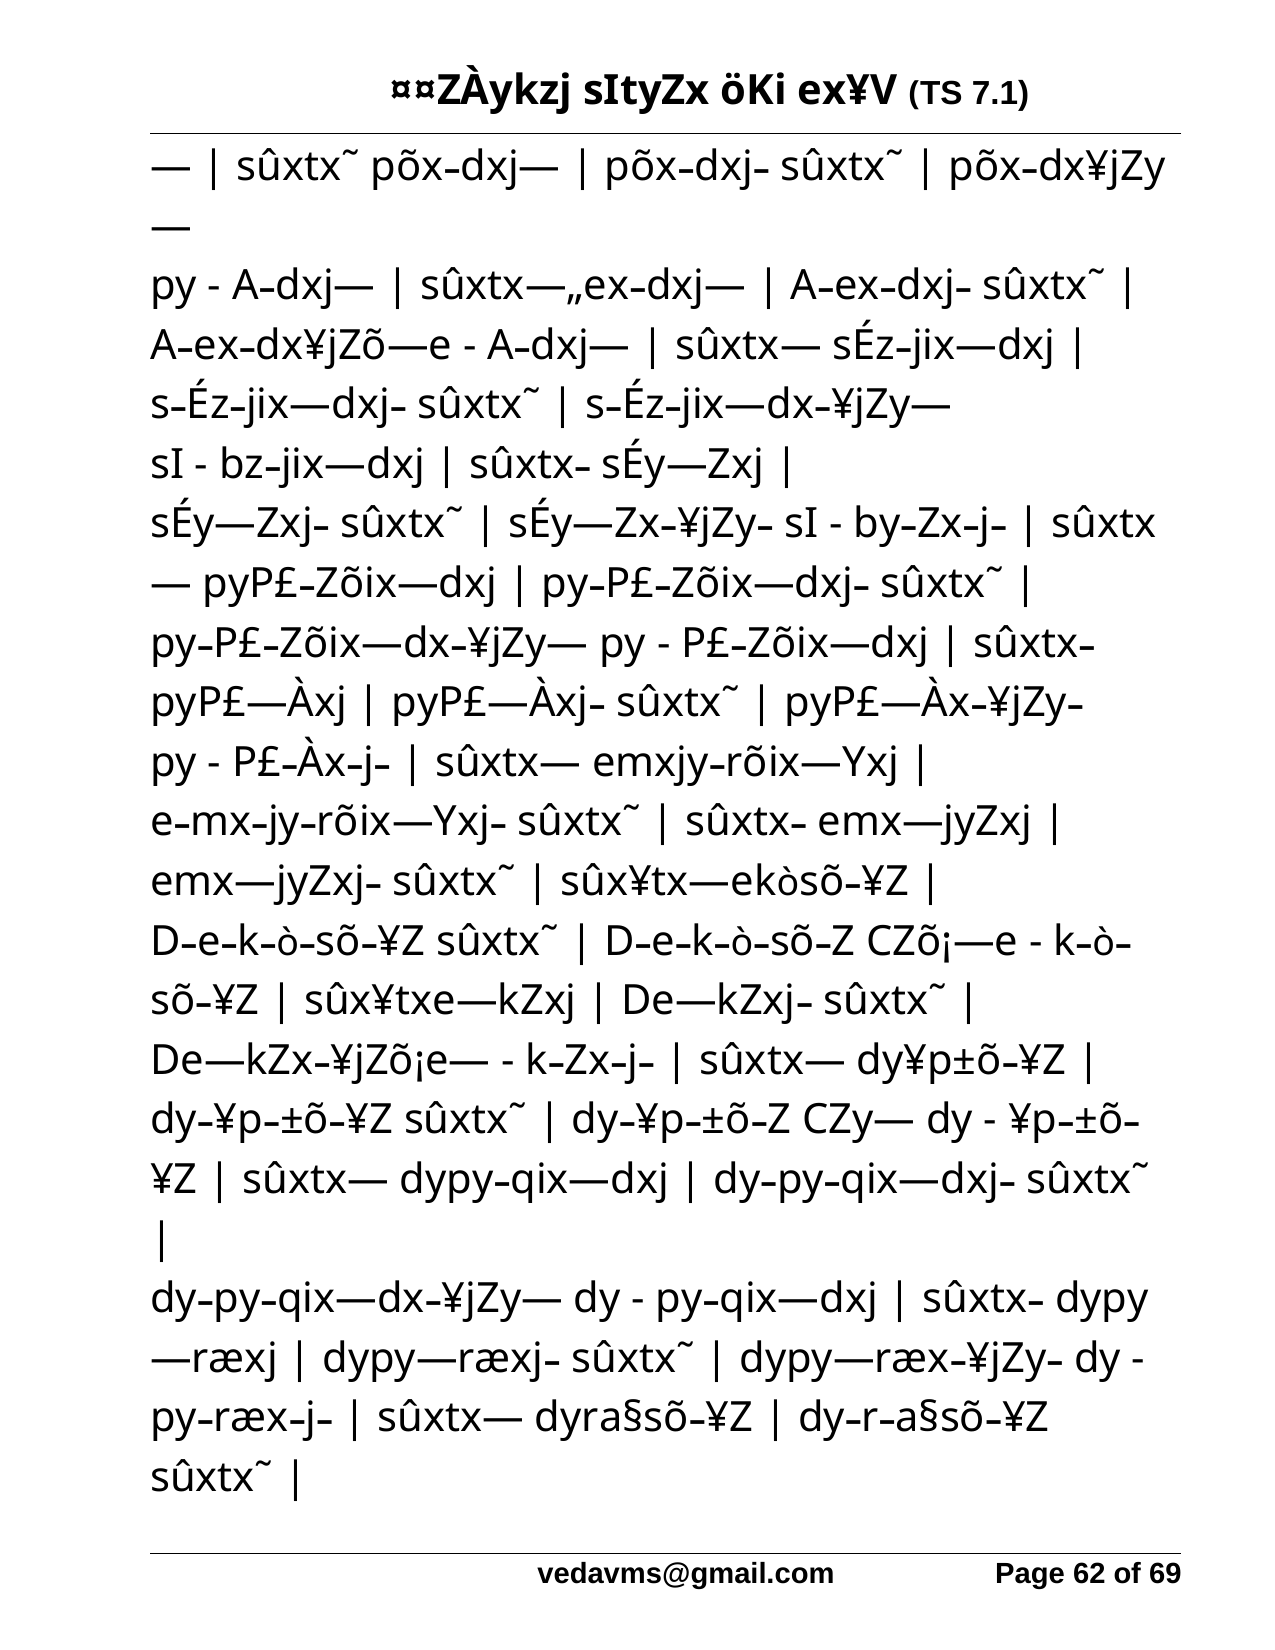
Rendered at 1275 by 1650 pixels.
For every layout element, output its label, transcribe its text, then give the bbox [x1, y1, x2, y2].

text D–e–k–ò–sõ–¥Z sûxtx˜ | D–e–k–ò–sõ–Z CZõ¡—e - k–ò–sõ–¥Z | sûx¥txe—kZxj | De—kZxj– sûxtx˜ | [150, 1029, 1181, 1146]
text pyP£—Àxj | pyP£—Àxj– sûxtx˜ | pyP£—Àx–¥jZy– [150, 791, 1181, 848]
text sÉy—Zxj– sûxtx˜ | sÉy—Zx–¥jZy– sI - by–Zx–j– | sûxtx— pyP£–Zõix—dxj | py–P£–Zõix—dxj– sûxtx˜ | [150, 612, 1181, 729]
text dy–¥p–±õ–¥Z sûxtx˜ | dy–¥p–±õ–Z CZy— dy - ¥p–±õ–¥Z | sûxtx— dypy–qix—dxj | dy–py–qix—dxj– sûxtx˜ | [150, 1208, 1181, 1384]
text A–ex–dx¥jZõ—e - A–dxj— | sûxtx— sÉz–jix—dxj | [150, 434, 1181, 491]
text py–P£–Zõix—dx–¥jZy— py - P£–Zõix—dxj | sûxtx– [150, 732, 1181, 788]
text py - A–dxj— | sûxtx—„ex–dxj— | A–ex–dxj– sûxtx˜ | [150, 374, 1181, 431]
text s–Éz–jix—dxj– sûxtx˜ | s–Éz–jix—dx–¥jZy— [150, 493, 1181, 550]
text öex–Yxj— | öex–Yxj– sûxtx˜ | öex–Yx¥jZy— öe - A–dxj— | sûxtx˜ põx–dxj— | põx–dxj– sûxtx˜ | põx–dx¥jZy— [150, 195, 1181, 371]
text emx—jyZxj– sûxtx˜ | sûx¥tx—ekòsõ–¥Z | [150, 970, 1181, 1027]
text py - P£–Àx–j– | sûxtx— emxjy–rõix—Yxj | [150, 851, 1181, 908]
text e–mx–jy–rõix—Yxj– sûxtx˜ | sûxtx– emx—jyZxj | [150, 910, 1181, 967]
text sI - bz–jix—dxj | sûxtx– sÉy—Zxj | [150, 553, 1181, 610]
text öe - ¥öexa—¥Z | sûxtx— M–Êxj— | M–Êxj– sûxtx˜ | sûxtx˜ öNx–Zxj— | öNx–Zxj– sûxtx˜ | sûxtx˜ [150, 136, 1181, 193]
text De—kZx–¥jZõ¡e— - k–Zx–j– | sûxtx— dy¥p±õ–¥Z | [150, 1149, 1181, 1206]
